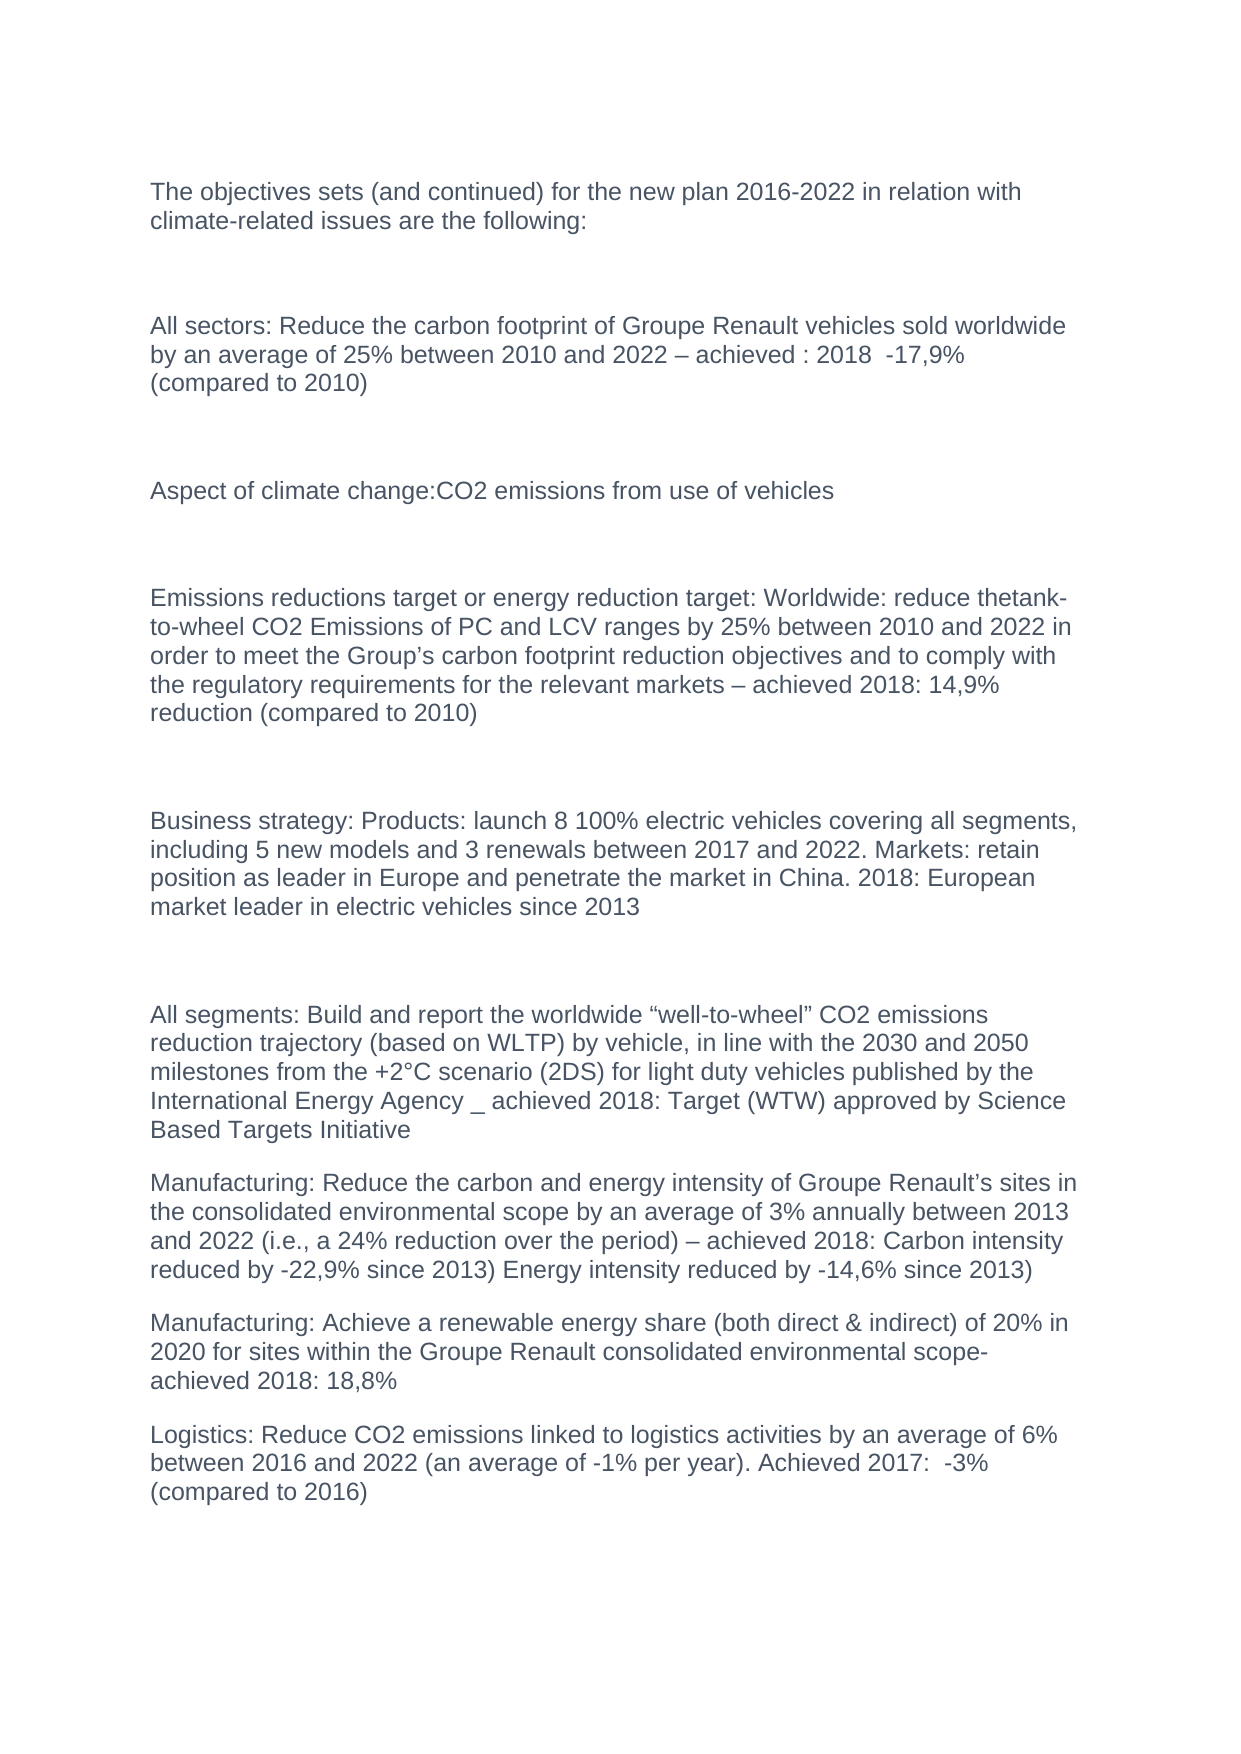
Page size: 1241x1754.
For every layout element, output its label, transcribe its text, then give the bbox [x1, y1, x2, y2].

text All sectors: Reduce the carbon footprint of Groupe Renault vehicles sold worldwide by an average of 25% between 2010 and 2022 – achieved : 2018 -17,9% (compared to 2010) [150, 284, 1090, 397]
text Emissions reductions target or energy reduction target: Worldwide: reduce thetank-to-wheel CO2 Emissions of PC and LCV ranges by 25% between 2010 and 2022 in order to meet the Group’s carbon footprint reduction objectives and to comply with the regulatory requirements for the relevant markets – achieved 2018: 14,9% reduction (compared to 2010) [150, 556, 1090, 727]
text Logistics: Reduce CO2 emissions linked to logistics activities by an average of 6% between 2016 and 2022 (an average of -1% per year). Achieved 2017: -3% (compared to 2016) [150, 1393, 1090, 1506]
text Manufacturing: Reduce the carbon and energy intensity of Groupe Renault’s sites in the consolidated environmental scope by an average of 3% annually between 2013 and 2022 (i.e., a 24% reduction over the period) – achieved 2018: Carbon intensity reduced by -22,9% since 2013) Energy intensity reduced by -14,6% since 2013) [150, 1141, 1090, 1281]
text All segments: Build and report the worldwide “well-to-wheel” CO2 emissions reduction trajectory (based on WLTP) by vehicle, in line with the 2030 and 2050 milestones from the +2°C scenario (2DS) for light duty vehicles published by the International Energy Agency _ achieved 2018: Target (WTW) approved by Science Based Targets Initiative [150, 973, 1090, 1141]
text Aspect of climate change:CO2 emissions from use of vehicles [150, 449, 1090, 505]
text Manufacturing: Achieve a renewable energy share (both direct & indirect) of 20% in 2020 for sites within the Groupe Renault consolidated environmental scope- achieved 2018: 18,8% [150, 1281, 1090, 1393]
text Business strategy: Products: launch 8 100% electric vehicles covering all segments, including 5 new models and 3 renewals between 2017 and 2022. Markets: retain position as leader in Europe and penetrate the market in China. 2018: European market leader in electric vehicles since 2013 [150, 779, 1090, 921]
text The objectives sets (and continued) for the new plan 2016-2022 in relation with climate-related issues are the following: [150, 150, 1090, 234]
